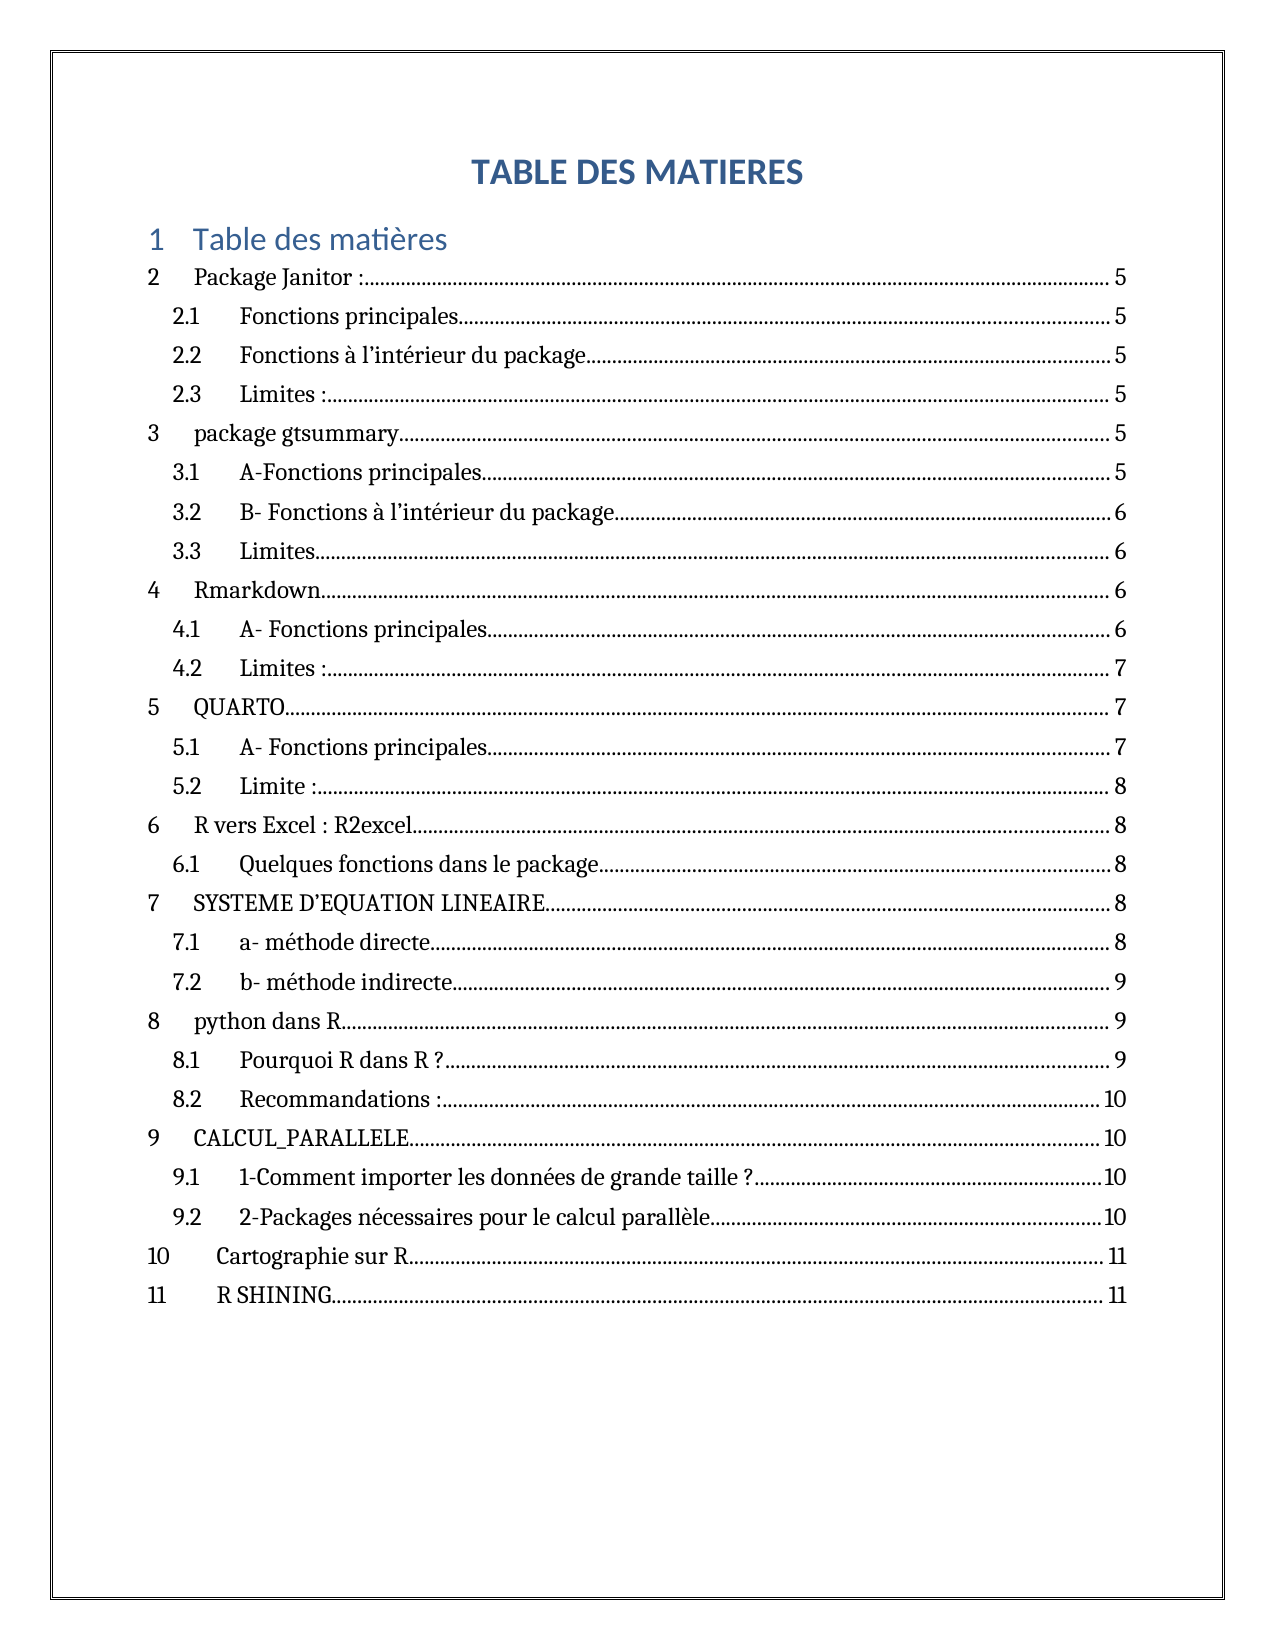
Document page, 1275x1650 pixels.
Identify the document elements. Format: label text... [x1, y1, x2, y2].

title TABLE DES MATIERES [148, 148, 1127, 193]
